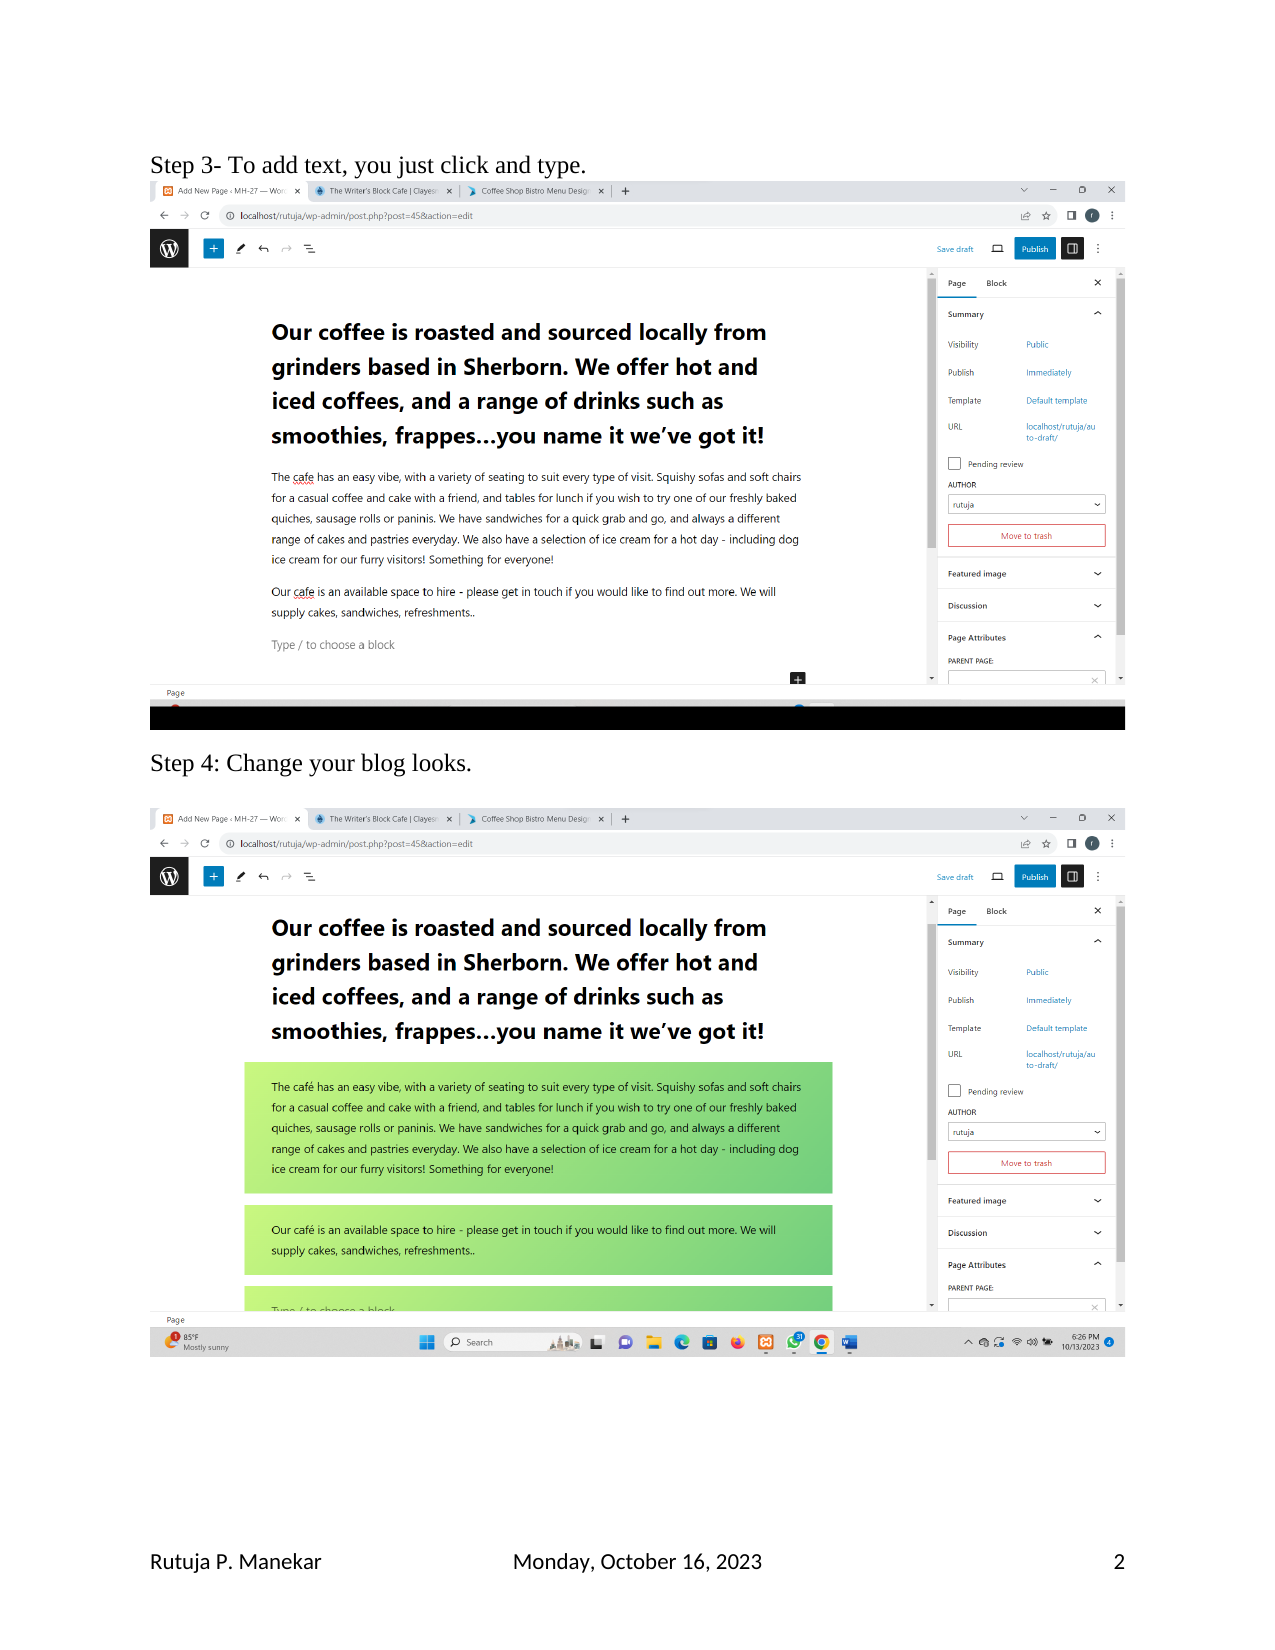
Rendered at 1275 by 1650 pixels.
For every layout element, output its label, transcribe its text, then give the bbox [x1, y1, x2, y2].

text Step 3- To add text, you just click and type. [150, 150, 1125, 179]
picture [150, 181, 1125, 730]
text Step 4: Change your blog looks. [150, 748, 1125, 777]
picture [150, 808, 1125, 1357]
